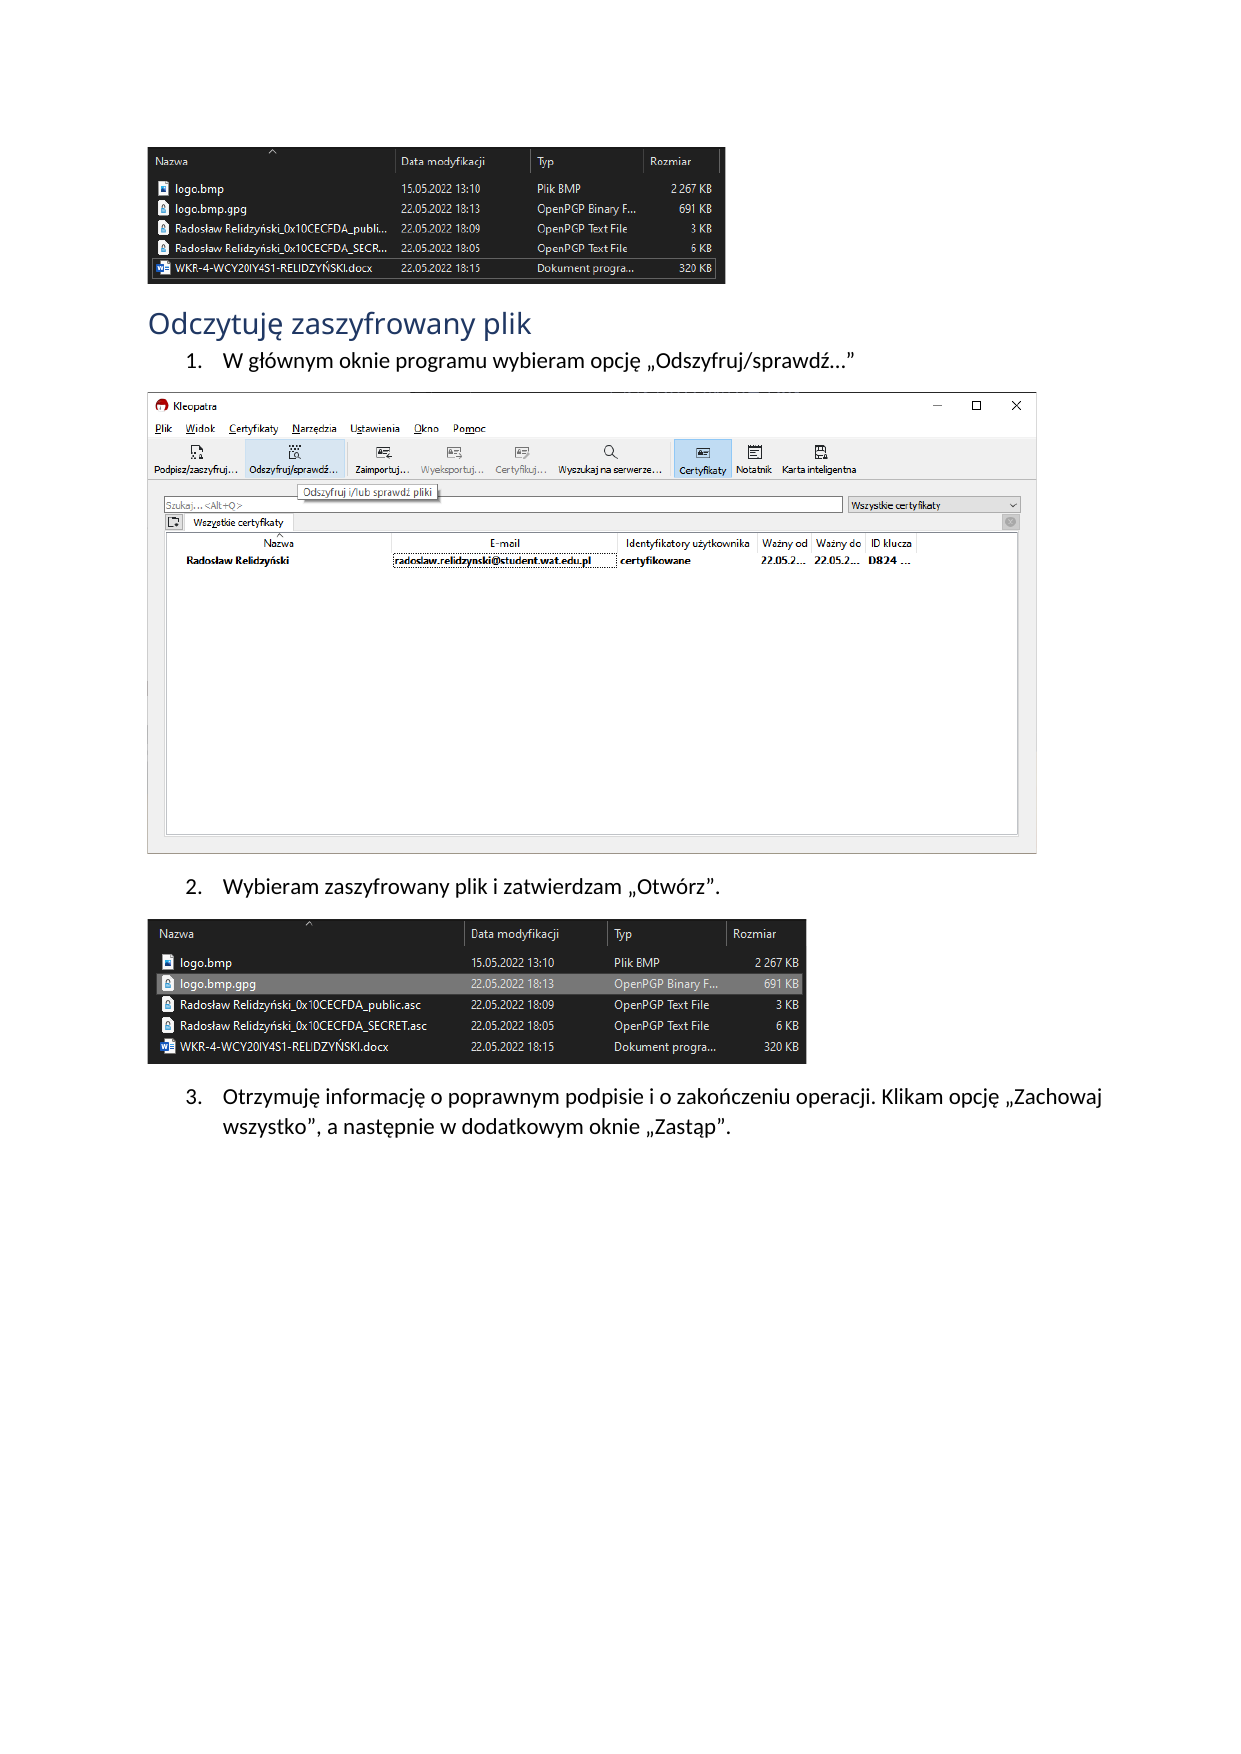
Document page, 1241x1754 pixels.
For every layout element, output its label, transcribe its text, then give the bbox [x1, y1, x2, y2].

picture [147, 392, 1037, 854]
list W głównym oknie programu wybieram opcję „Odszyfruj/sprawdź…” [185, 346, 1181, 374]
picture [147, 919, 807, 1064]
list Wybieram zaszyfrowany plik i zatwierdzam „Otwórz”. [185, 872, 1181, 900]
list Otrzymuję informację o poprawnym podpisie i o zakończeniu operacji. Klikam opcję „Zachowaj wszystko”, a następnie w dodatkowym oknie „Zastąp”. [185, 1082, 1181, 1140]
picture [147, 147, 726, 284]
subtitle Odczytuję zaszyfrowany plik [148, 303, 1181, 343]
